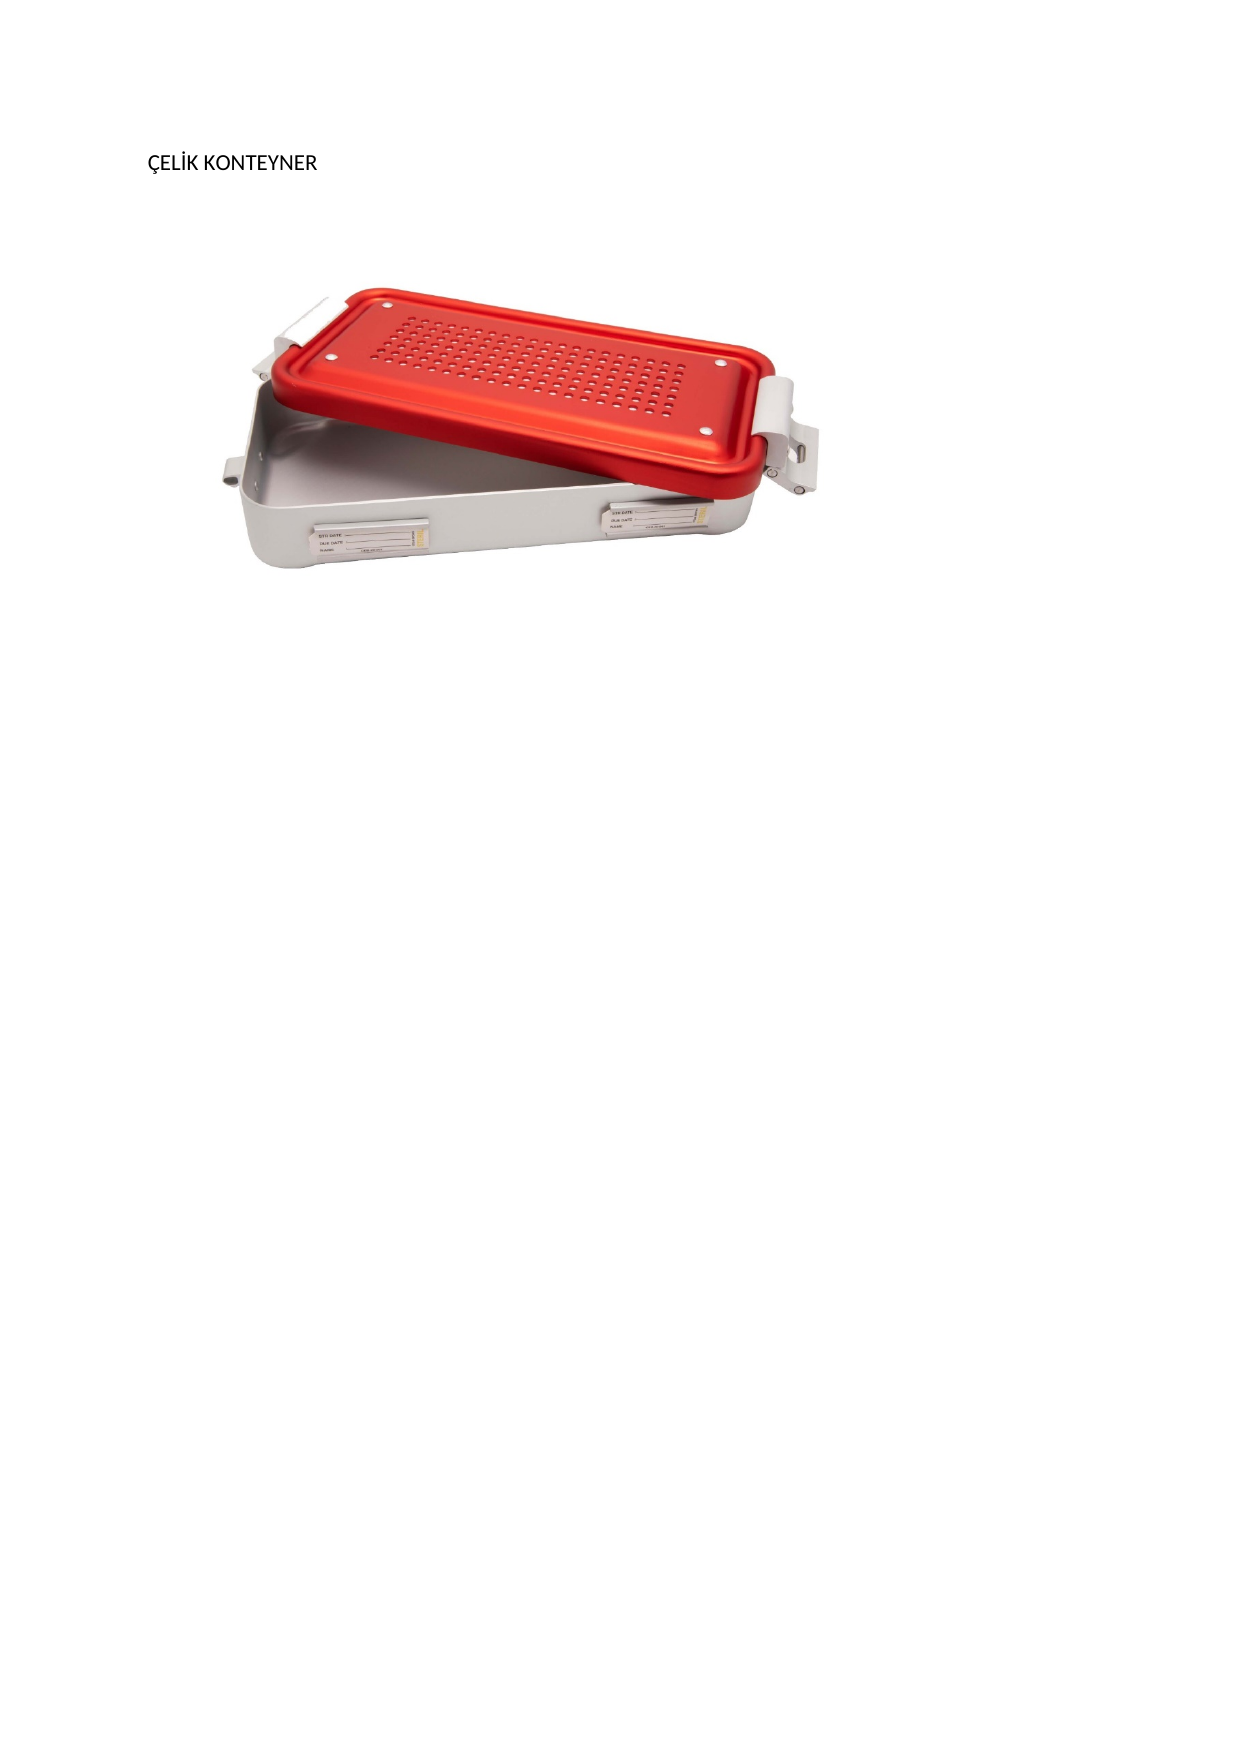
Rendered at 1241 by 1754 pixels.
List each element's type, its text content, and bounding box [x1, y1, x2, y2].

picture [147, 194, 880, 684]
text ÇELİK KONTEYNER [148, 148, 1093, 176]
